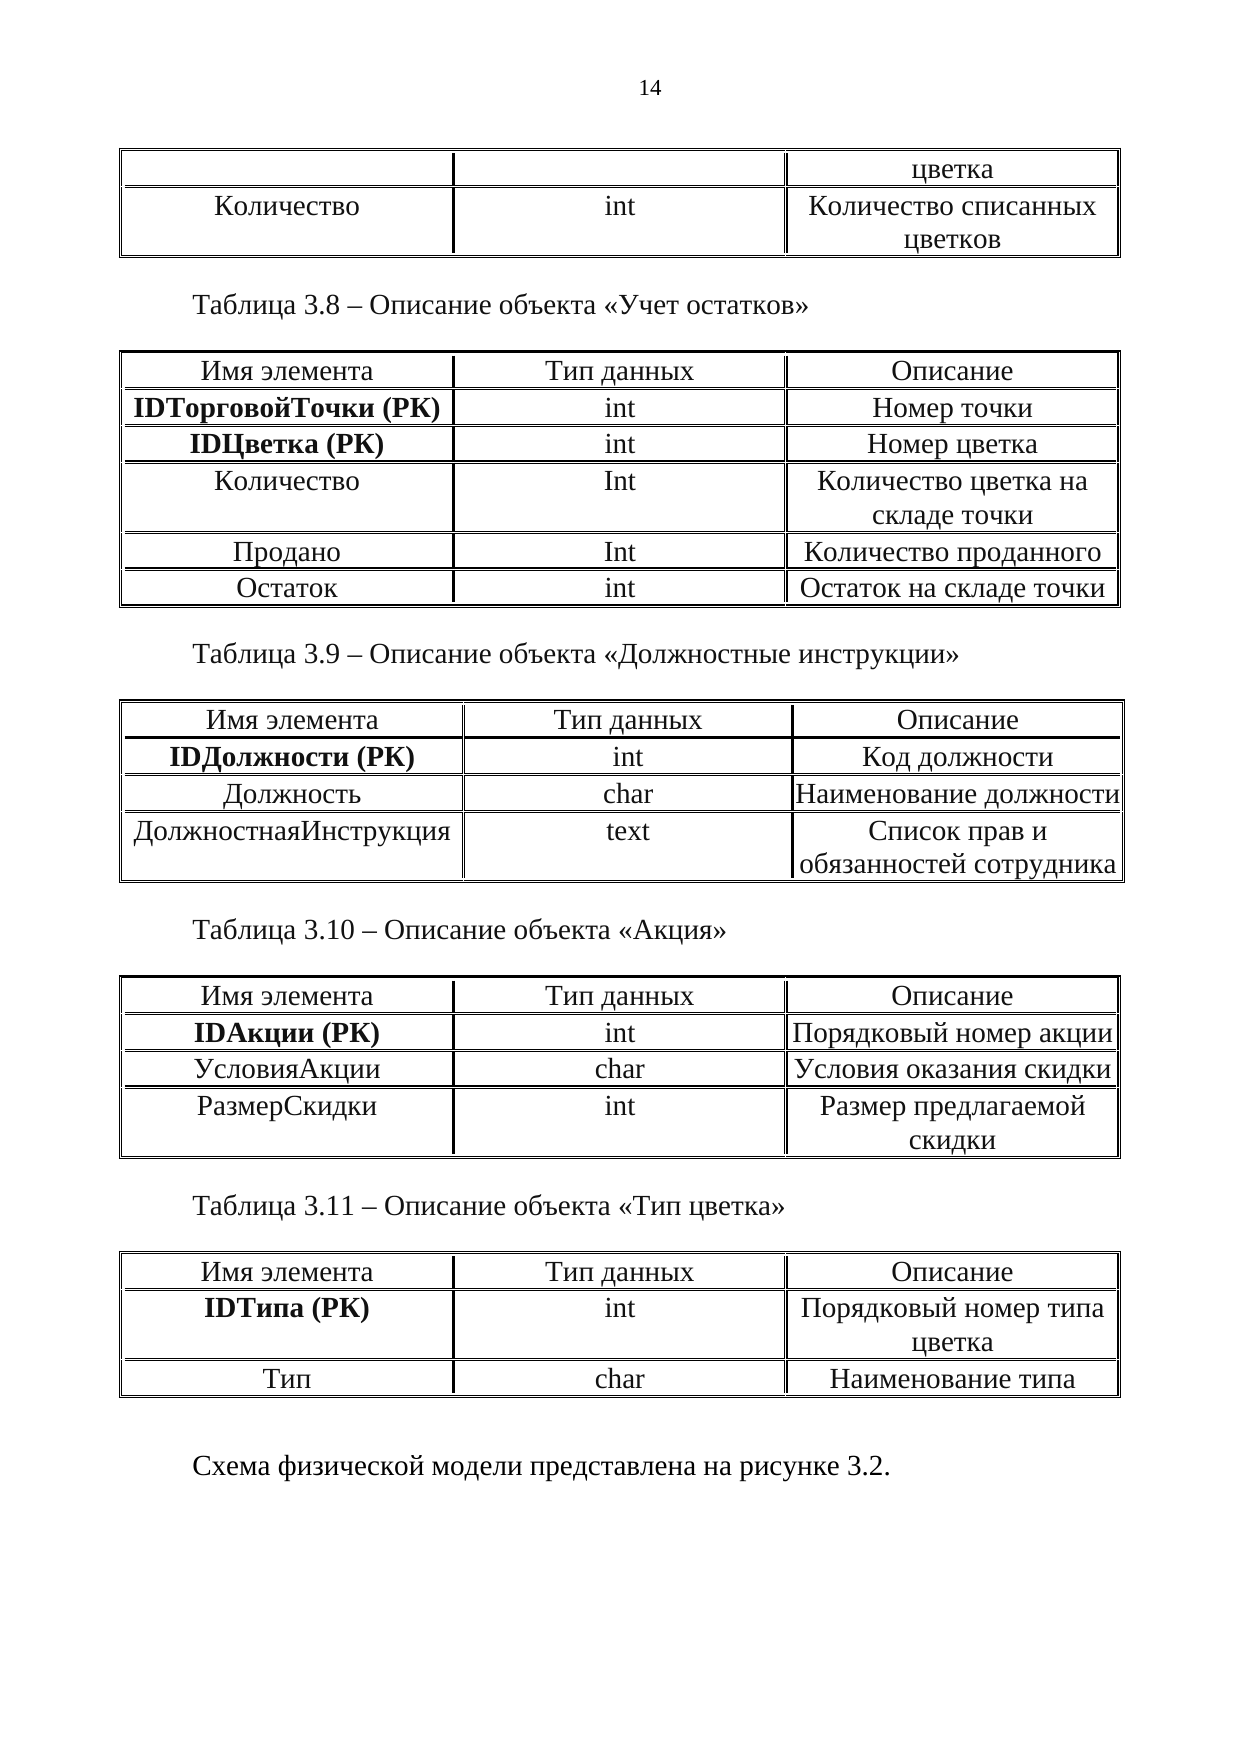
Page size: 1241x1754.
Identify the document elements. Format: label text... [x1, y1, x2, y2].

table_cell РазмерСкидки [122, 1085, 453, 1156]
table_cell char [455, 1052, 784, 1085]
table_header Тип данных [453, 1252, 786, 1287]
table_cell Тип [120, 1358, 453, 1394]
text Таблица 3.11 – Описание объекта «Тип цветка» [118, 1188, 1181, 1221]
table_header Имя элемента [122, 353, 453, 387]
table_header Тип данных [453, 977, 786, 1012]
table_cell Порядковый номер акции [786, 1012, 1119, 1048]
table_cell Код должности [794, 736, 1122, 773]
table_cell Продано [120, 531, 453, 567]
text Таблица 3.10 – Описание объекта «Акция» [118, 912, 1181, 946]
table_cell int [455, 1291, 784, 1358]
table_header Описание [786, 353, 1117, 387]
table_header Имя элемента [122, 1254, 453, 1287]
table_cell int [455, 1015, 784, 1048]
table_cell УсловияАкции [122, 1049, 452, 1085]
table_header Имя элемента [122, 978, 453, 1012]
table_header Описание [786, 1254, 1117, 1287]
table_header Описание [792, 703, 1122, 736]
table_cell IDДолжности (РК) [122, 736, 462, 773]
table_cell Количество списанных цветков [786, 185, 1118, 255]
table_cell int [455, 427, 784, 460]
table_cell Порядковый номер типа цветка [788, 1288, 1118, 1358]
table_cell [786, 151, 1117, 184]
text Схема физической модели представлена на рисунке 3.2. [118, 1448, 1181, 1482]
table_cell Размер предлагаемой скидки [786, 1085, 1118, 1156]
table_cell IDТорговойТочки (РК) [120, 387, 453, 423]
table_cell int [465, 739, 791, 773]
table_cell Номер точки [786, 387, 1119, 423]
table_header Описание [786, 978, 1117, 1012]
table_cell ДолжностнаяИнструкция [122, 810, 463, 880]
table_cell Int [455, 464, 784, 531]
table_cell int [455, 390, 784, 423]
text Таблица 3.9 – Описание объекта «Должностные инструкции» [118, 636, 1181, 670]
table_cell int [453, 185, 786, 255]
table_cell Количество [122, 185, 453, 255]
table_cell IDАкции (РК) [120, 1012, 453, 1048]
table_cell IDЦветка (РК) [122, 424, 452, 460]
text Таблица 3.8 – Описание объекта «Учет остатков» [118, 287, 1181, 321]
table_cell char [453, 1358, 786, 1394]
table_cell IDТипа (РК) [122, 1288, 452, 1358]
table_cell int [453, 567, 786, 604]
table_cell int [453, 1085, 786, 1156]
table_cell Наименование должности [792, 773, 1123, 809]
table_cell Наименование типа [786, 1358, 1119, 1394]
table_cell Int [455, 534, 784, 567]
table_cell text [464, 813, 792, 880]
table_cell int [453, 149, 786, 184]
table_cell Должность [120, 773, 463, 809]
table_cell Количество проданного [786, 531, 1119, 567]
table_cell Список прав и обязанностей сотрудника [792, 810, 1122, 880]
table_cell Количество [122, 460, 452, 531]
table_header Тип данных [453, 352, 786, 387]
table_cell Остаток на складе точки [786, 567, 1118, 604]
table_cell IDЦветка [122, 151, 453, 184]
table_cell char [465, 776, 791, 809]
table_cell Количество цветка на складе точки [788, 460, 1118, 531]
table_cell Номер цветка [788, 424, 1118, 460]
table_header Тип данных [464, 703, 792, 736]
table_cell Остаток [122, 567, 453, 604]
table_header Имя элемента [122, 703, 463, 736]
table_cell Условия оказания скидки [788, 1049, 1118, 1085]
